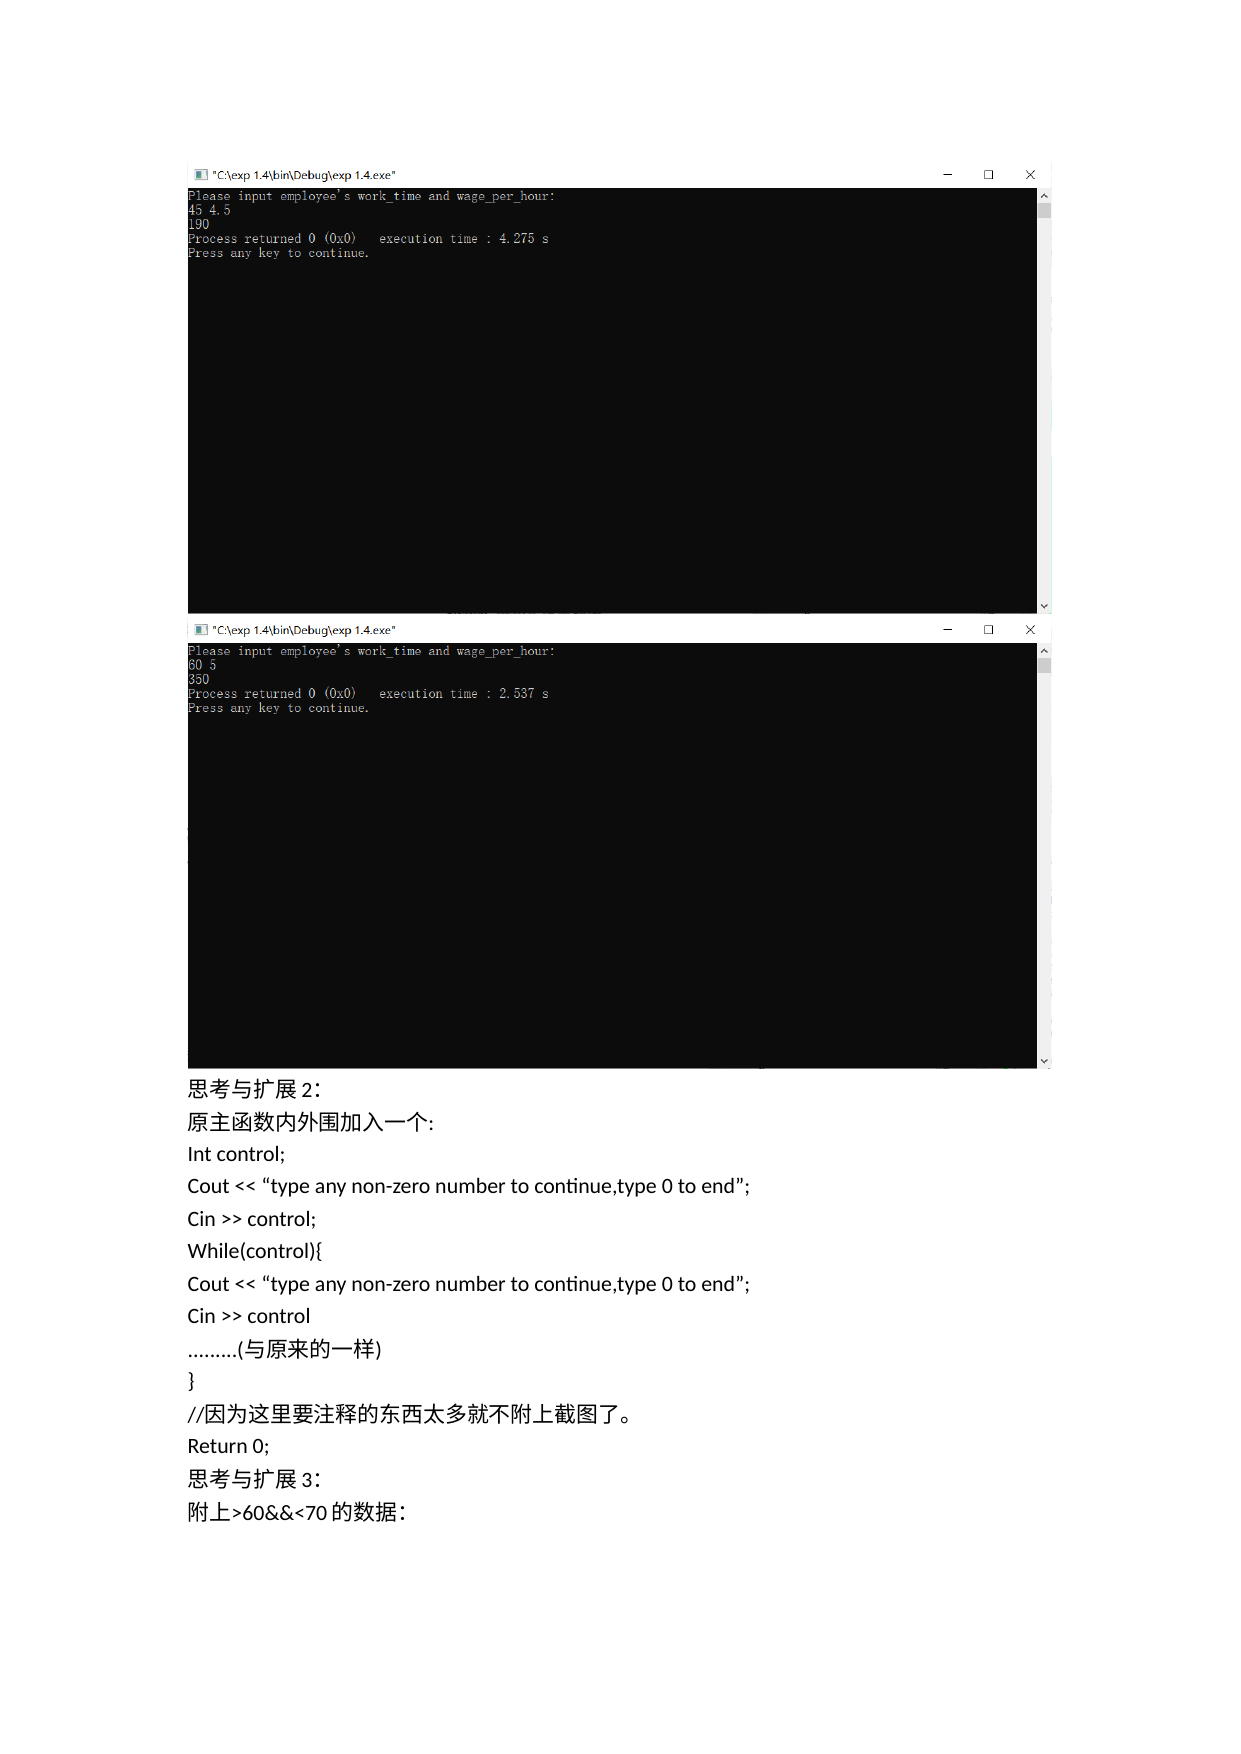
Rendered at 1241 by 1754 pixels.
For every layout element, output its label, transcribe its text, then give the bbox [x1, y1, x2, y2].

picture [187, 162, 1052, 614]
text Cin >> control [187, 1299, 1053, 1332]
text .........(与原来的一样) [187, 1332, 1053, 1364]
text Return 0; [187, 1429, 1053, 1462]
text While(control){ [187, 1234, 1053, 1267]
text 思考与扩展3： [187, 1462, 1053, 1494]
text Cout << “type any non-zero number to continue,type 0 to end”; [187, 1169, 1053, 1202]
text } [187, 1364, 1053, 1397]
text 原主函数内外围加入一个: [187, 1104, 1053, 1137]
text 附上>60&&<70的数据： [187, 1494, 1053, 1527]
text Int control; [187, 1137, 1053, 1169]
text 思考与扩展2： [187, 1072, 1053, 1104]
text Cin >> control; [187, 1202, 1053, 1234]
text Cout << “type any non-zero number to continue,type 0 to end”; [187, 1267, 1053, 1299]
text //因为这里要注释的东西太多就不附上截图了。 [187, 1397, 1053, 1429]
picture [187, 617, 1052, 1069]
